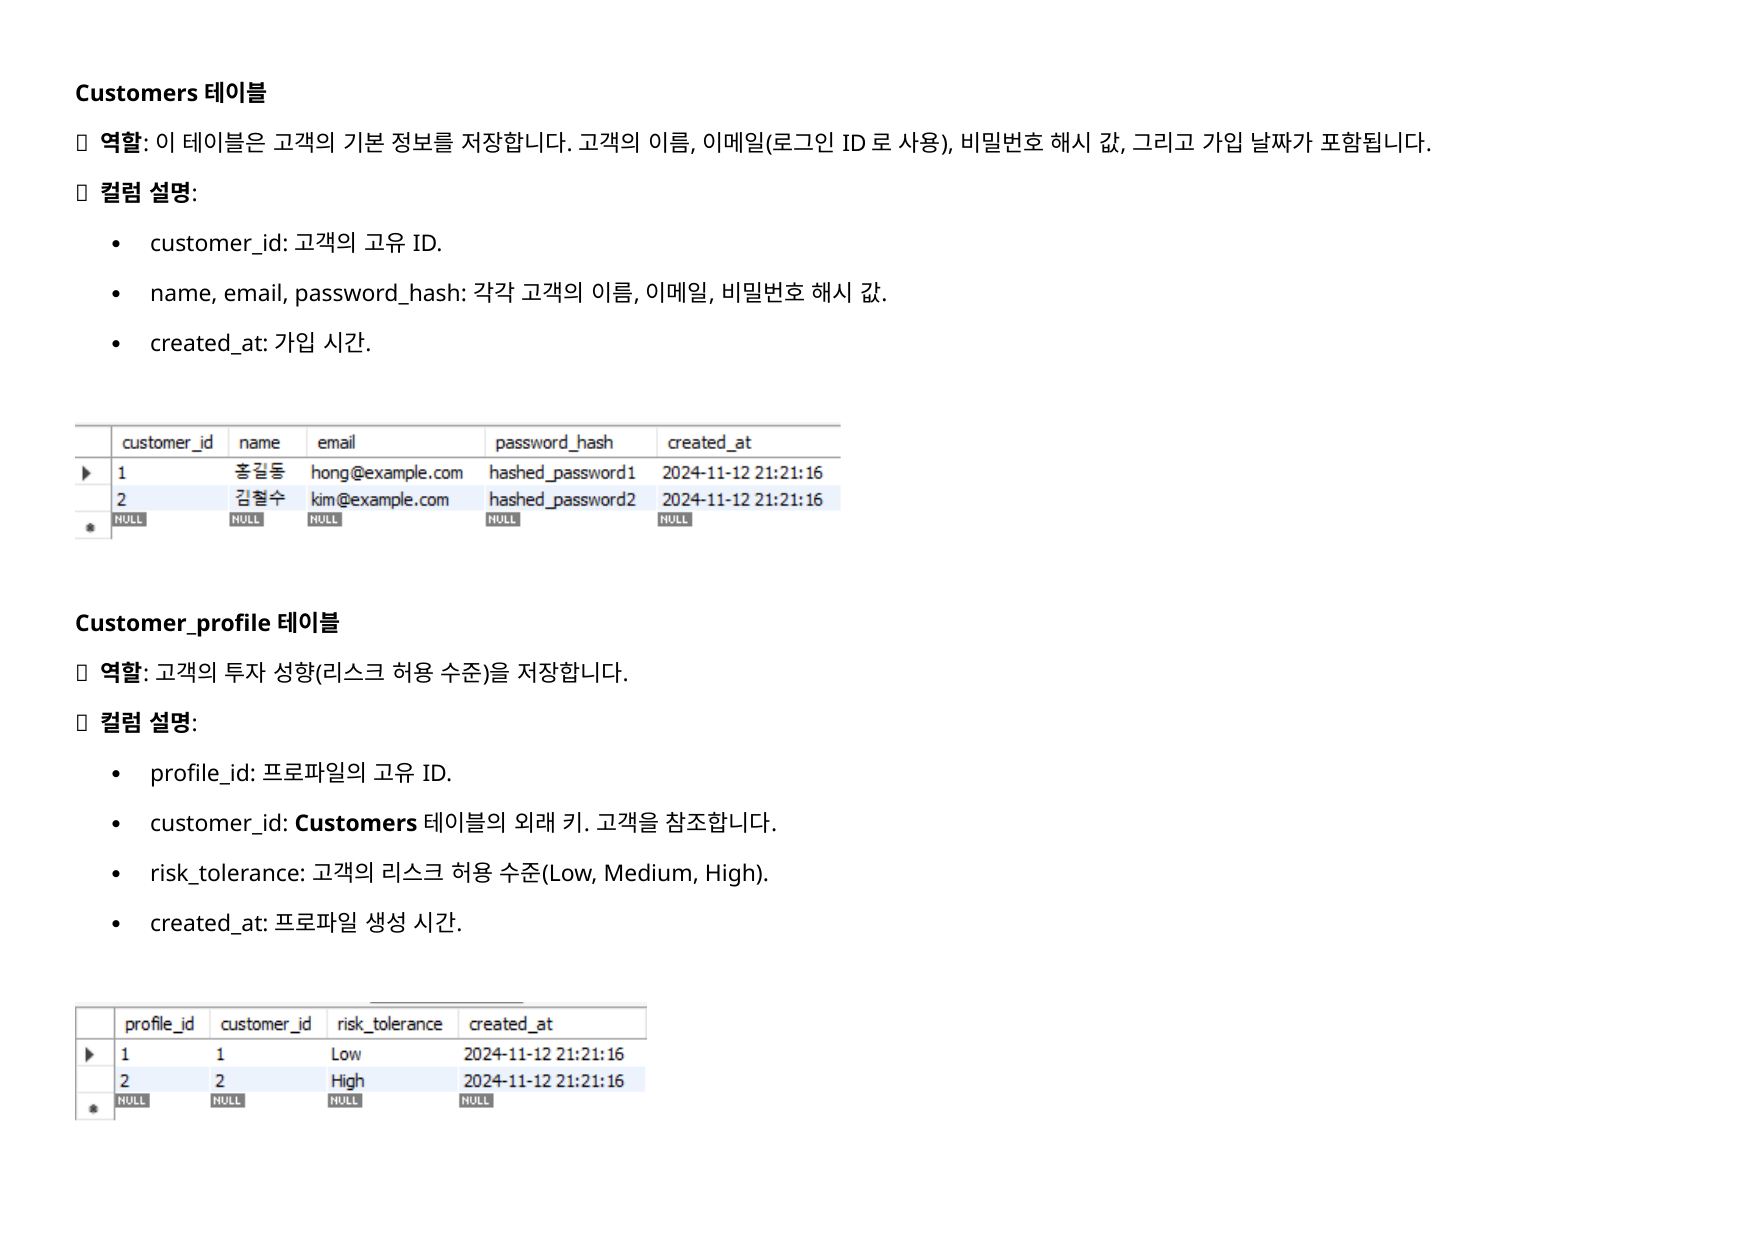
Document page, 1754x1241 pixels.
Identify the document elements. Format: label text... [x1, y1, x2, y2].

picture [75, 1002, 647, 1130]
list created_at: 프로파일 생성 시간. [112, 905, 1679, 938]
text  역할: 이 테이블은 고객의 기본 정보를 저장합니다. 고객의 이름, 이메일(로그인 ID로 사용), 비밀번호 해시 값, 그리고 가입 날짜가 포함됩니다. [75, 125, 1679, 158]
list profile_id: 프로파일의 고유 ID. [112, 755, 1679, 788]
text Customers 테이블 [75, 75, 1679, 108]
text  역할: 고객의 투자 성향(리스크 허용 수준)을 저장합니다. [75, 655, 1679, 688]
list customer_id: 고객의 고유 ID. [112, 225, 1679, 258]
text Customer_profile 테이블 [75, 605, 1679, 638]
text  컬럼 설명: [75, 175, 1679, 208]
text  컬럼 설명: [75, 705, 1679, 738]
picture [75, 422, 841, 541]
list customer_id: Customers 테이블의 외래 키. 고객을 참조합니다. [112, 805, 1679, 838]
list name, email, password_hash: 각각 고객의 이름, 이메일, 비밀번호 해시 값. [112, 275, 1679, 308]
list created_at: 가입 시간. [112, 325, 1679, 358]
list risk_tolerance: 고객의 리스크 허용 수준(Low, Medium, High). [112, 855, 1679, 888]
